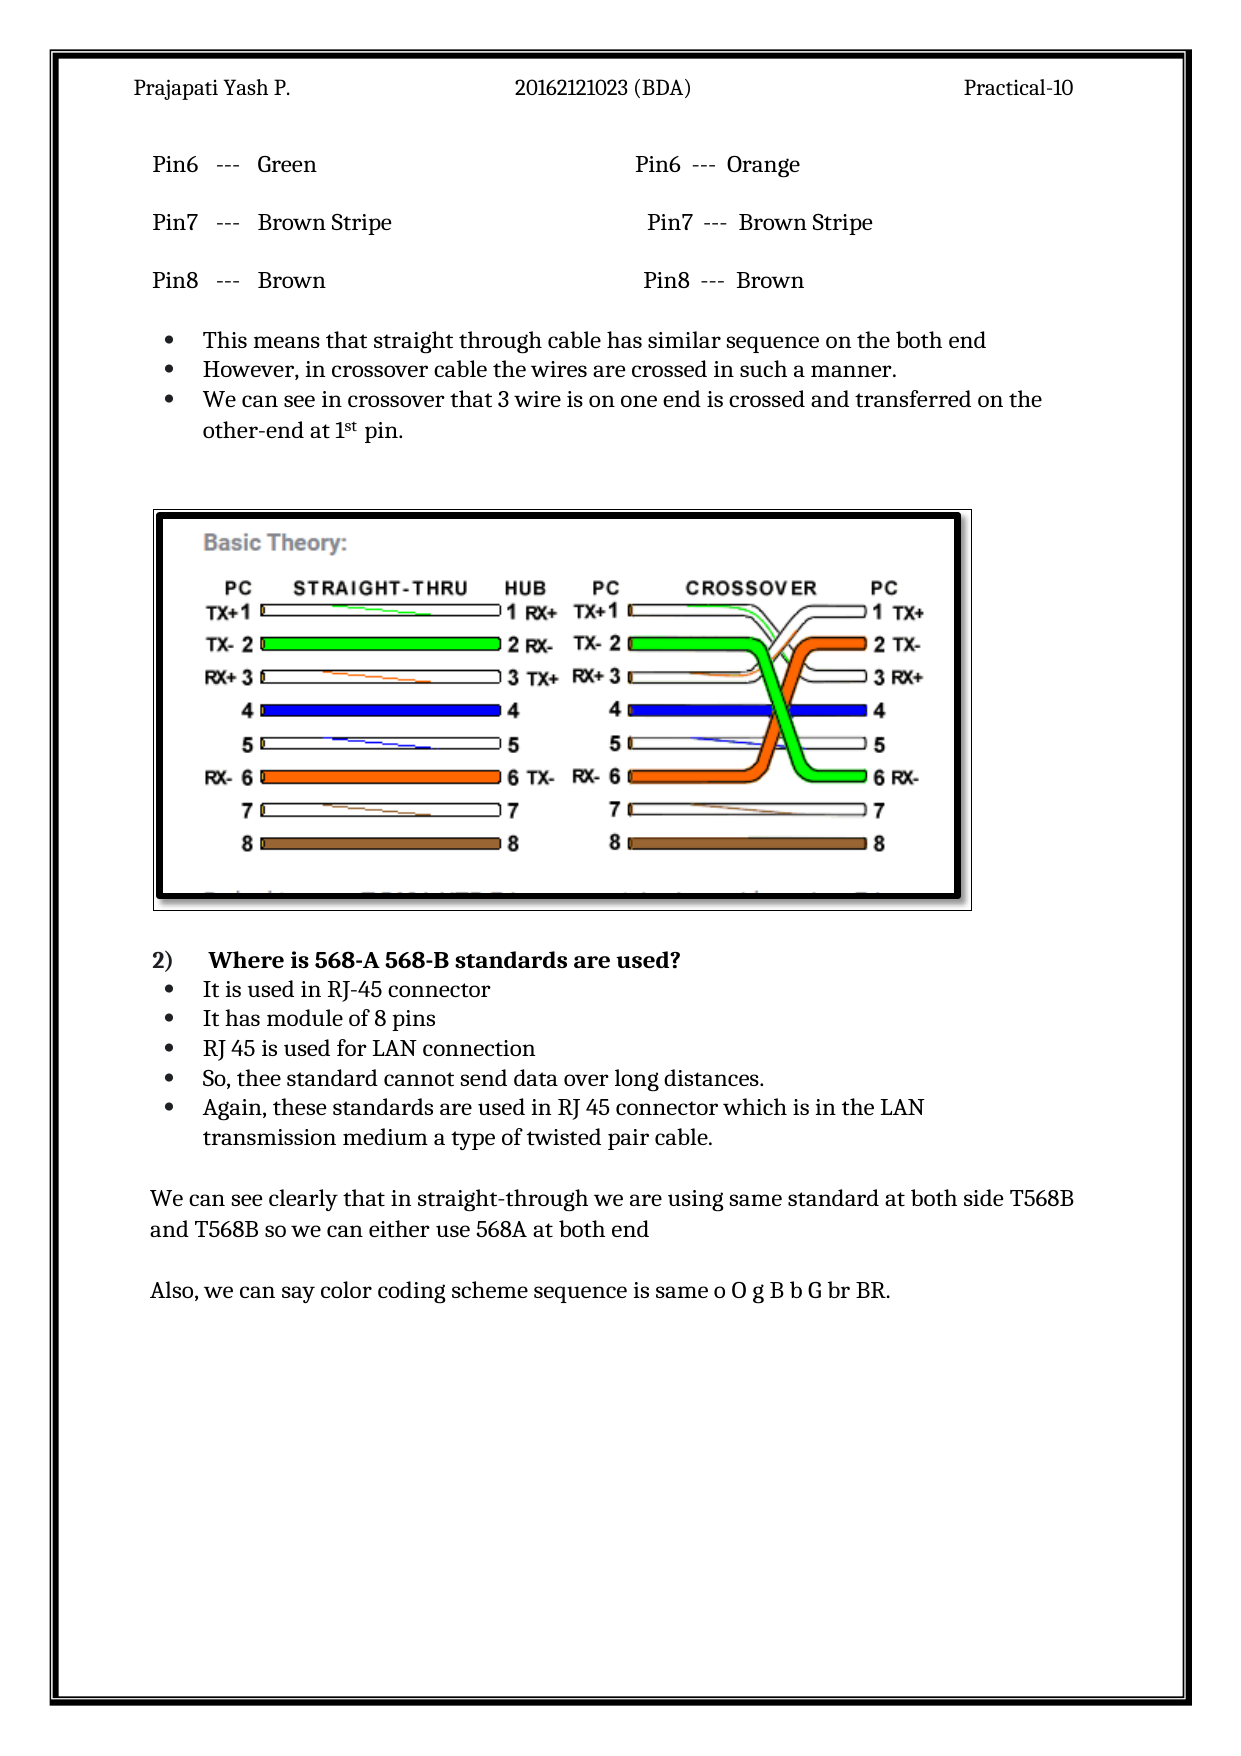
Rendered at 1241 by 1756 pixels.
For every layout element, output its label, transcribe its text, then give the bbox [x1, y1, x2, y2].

list Again, these standards are used in RJ 45 connector which is in the LAN transmission medium a type of twisted pair cable. [165, 1093, 946, 1152]
table_header Pin6 [146, 150, 207, 194]
list So, thee standard cannot send data over long distances. [165, 1064, 1103, 1092]
table_cell Pin8 [146, 252, 207, 296]
table_cell Pin8 --- Brown [517, 252, 901, 296]
table_header Pin6 --- Orange [517, 150, 901, 194]
list Where is 568-A 568-B standards are used? [152, 946, 1103, 974]
table_header Green [249, 150, 517, 194]
table_cell Brown [249, 252, 517, 296]
list This means that straight through cable has similar sequence on the both end [165, 327, 1103, 355]
text We can see clearly that in straight-through we are using same standard at both side T568B and T568B so we can either use 568A at both end [150, 1185, 1103, 1243]
list It is used in RJ-45 connector [165, 976, 1103, 1004]
text Also, we can say color coding scheme sequence is same o O g B b G br BR. [150, 1277, 1103, 1304]
table_cell --- [207, 252, 249, 296]
list We can see in crossover that 3 wire is on one end is crossed and transferred on the other-end at 1st pin. [165, 386, 1081, 445]
list RJ 45 is used for LAN connection [165, 1035, 1103, 1062]
picture [154, 510, 971, 910]
table_cell --- [207, 194, 249, 252]
list It has module of 8 pins [165, 1005, 1103, 1033]
table_cell Pin7 [146, 194, 207, 252]
table_cell Pin7 --- Brown Stripe [517, 194, 901, 252]
table_header --- [207, 150, 249, 194]
table_cell Brown Stripe [249, 194, 517, 252]
list However, in crossover cable the wires are crossed in such a manner. [165, 356, 1103, 384]
